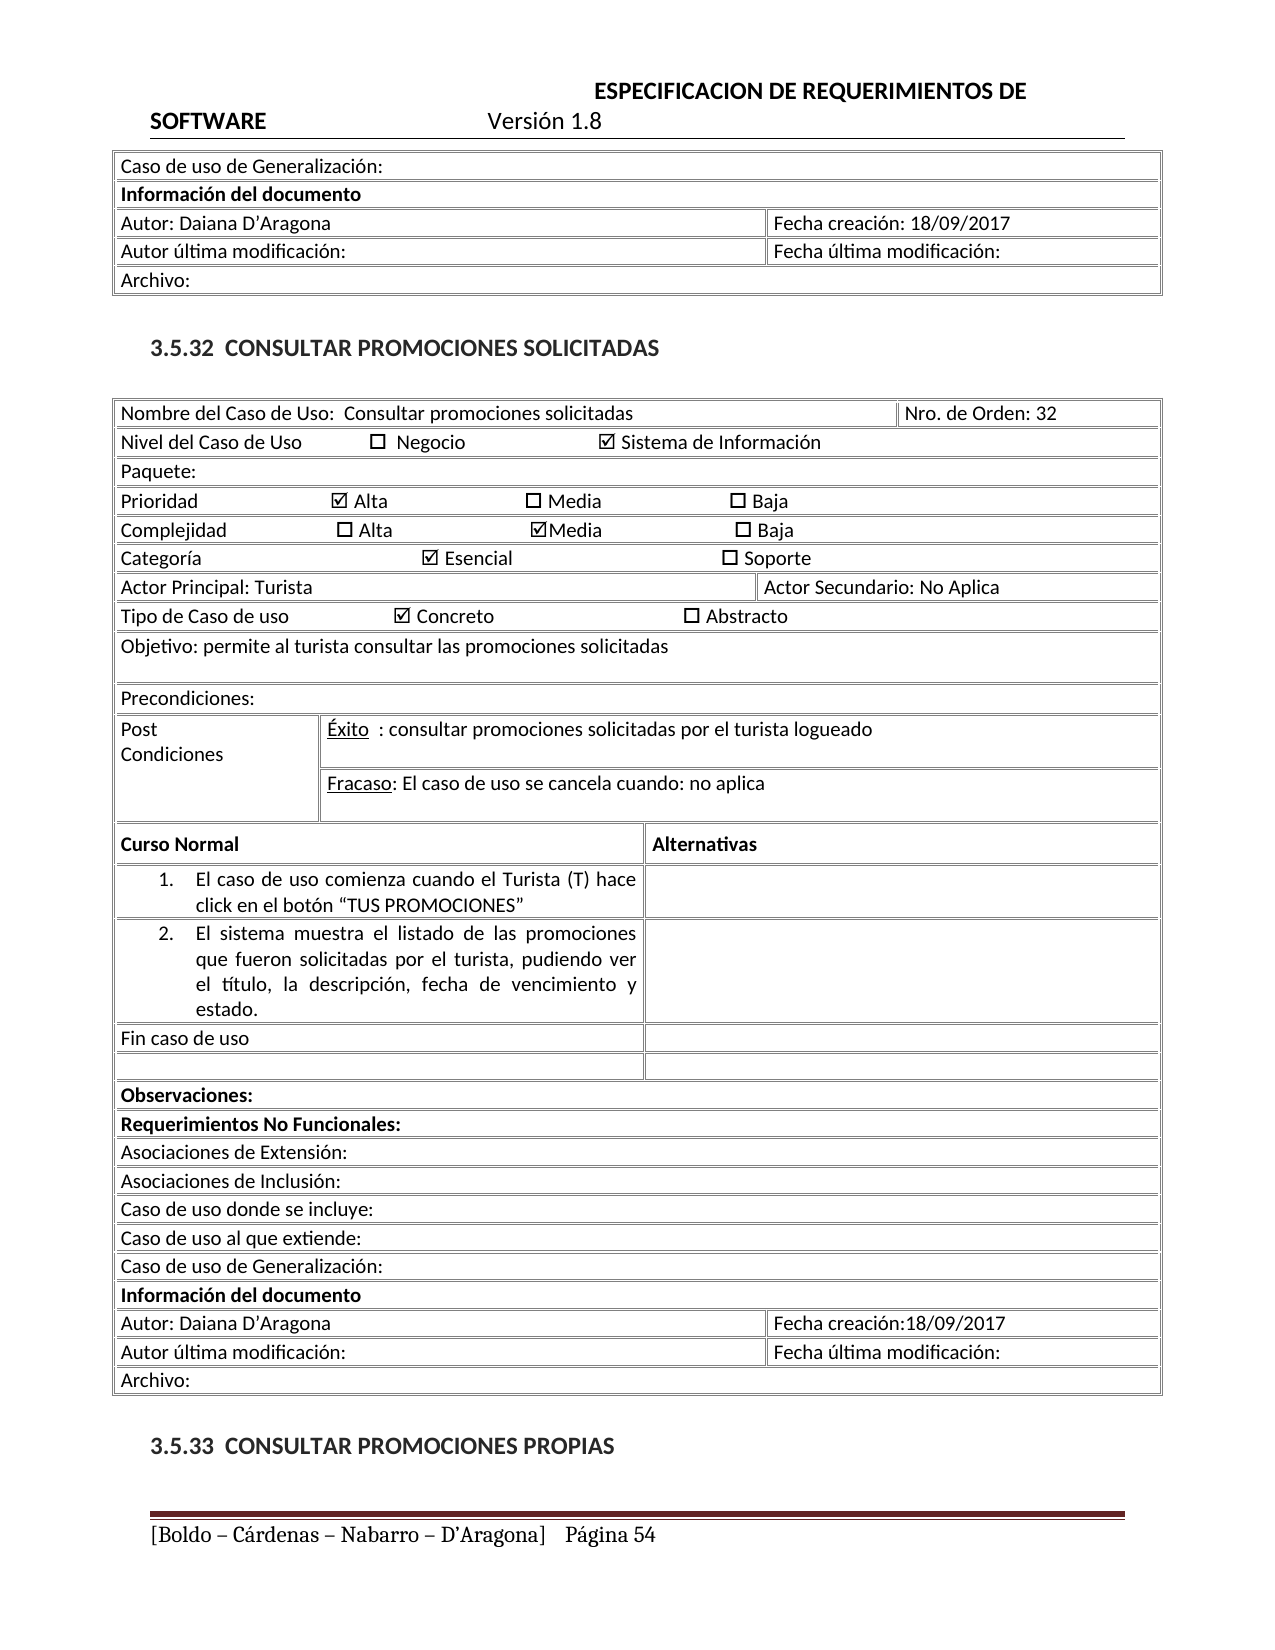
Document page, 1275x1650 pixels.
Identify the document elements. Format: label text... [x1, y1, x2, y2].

table_cell Archivo: [115, 1365, 1160, 1393]
table_cell Actor Secundario: No Aplica [758, 571, 1160, 600]
table_cell Caso de uso de Generalización: [115, 153, 1160, 178]
table_cell Fecha última modificación: [768, 236, 1160, 264]
table_cell Prioridad Alta Media Baja [113, 485, 1162, 514]
table_cell Caso de uso de Generalización: [113, 1250, 1162, 1279]
table_cell Autor última modificación: [113, 1336, 766, 1364]
table_cell Información del documento [115, 179, 1160, 207]
table_cell Archivo: [113, 264, 1162, 293]
table_cell Fecha última modificación: [766, 1336, 1162, 1364]
table_cell Autor última modificación: [115, 236, 765, 264]
table_cell Requerimientos No Funcionales: [115, 1108, 1160, 1136]
table_cell [115, 1051, 643, 1079]
table_cell Precondiciones: [115, 682, 1160, 713]
table_cell Autor: Daiana D’Aragona [115, 1308, 765, 1336]
table_cell Categoría Esencial Soporte [113, 542, 1162, 571]
subtitle CONSULTAR PROMOCIONES SOLICITADAS [150, 332, 1125, 363]
table_header Nombre del Caso de Uso: Consultar promociones solicitadas [115, 401, 897, 426]
table_cell [646, 1051, 1160, 1079]
table_cell Actor Principal: Turista [115, 571, 755, 600]
table_cell [645, 1022, 1162, 1051]
table_cell Tipo de Caso de uso Concreto Abstracto [113, 600, 1162, 630]
table_cell Fecha creación: 18/09/2017 [766, 207, 1162, 236]
table_cell Fecha creación:18/09/2017 [768, 1308, 1160, 1336]
table_cell Asociaciones de Extensión: [113, 1136, 1162, 1165]
table_cell Caso de uso donde se incluye: [113, 1193, 1162, 1222]
table_cell El caso de uso comienza cuando el Turista (T) hace click en el botón “TUS PROMOCIONES” [113, 863, 645, 917]
table_cell Fin caso de uso [113, 1022, 645, 1051]
table_cell Alternativas [646, 821, 1160, 863]
table_cell Éxito : consultar promociones solicitadas por el turista logueado [320, 713, 1162, 767]
table_cell El sistema muestra el listado de las promociones que fueron solicitadas por el turista, pudiendo ver el título, la descripción, fecha de vencimiento y estado. [113, 917, 645, 1022]
table_header Nro. de Orden: 32 [897, 401, 1160, 426]
table_cell Asociaciones de Inclusión: [115, 1165, 1160, 1193]
table_cell Objetivo: permite al turista consultar las promociones solicitadas [113, 630, 1162, 682]
table_cell Caso de uso al que extiende: [115, 1222, 1160, 1250]
table_cell Complejidad Alta Media Baja [115, 514, 1160, 542]
table_cell Fracaso: El caso de uso se cancela cuando: no aplica [321, 767, 1160, 821]
table_cell [645, 917, 1162, 1022]
table_cell [645, 863, 1162, 917]
table_cell Autor: Daiana D’Aragona [113, 207, 766, 236]
table_cell Post Condiciones [113, 713, 320, 821]
table_cell Nivel del Caso de Uso Negocio Sistema de Información [113, 426, 1162, 456]
table_cell Observaciones: [113, 1079, 1162, 1108]
table_cell Curso Normal [115, 821, 643, 863]
table_cell Información del documento [113, 1279, 1162, 1307]
subtitle CONSULTAR PROMOCIONES PROPIAS [150, 1431, 1125, 1461]
table_cell Paquete: [115, 456, 1160, 485]
